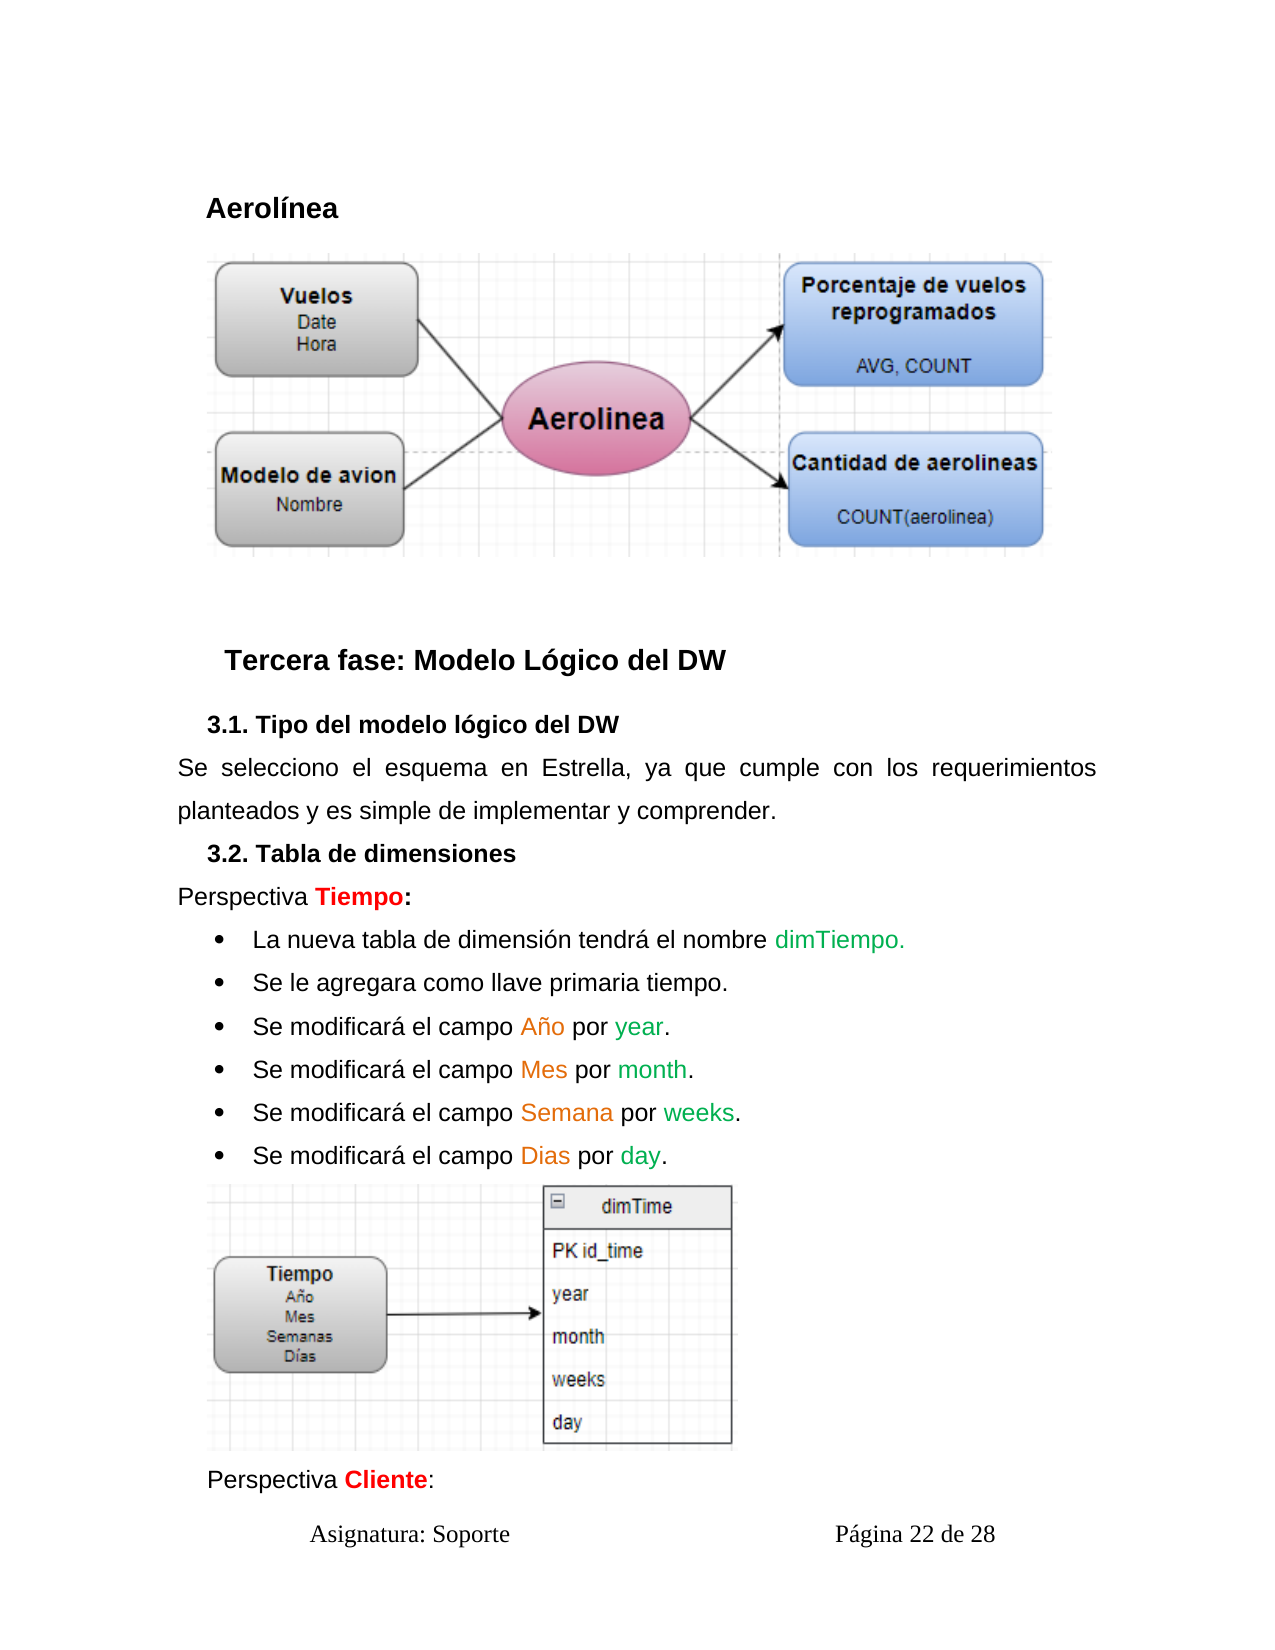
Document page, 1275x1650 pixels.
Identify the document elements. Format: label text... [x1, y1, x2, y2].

list Se le agregara como llave primaria tiempo. [215, 968, 1098, 997]
list Se modificará el campo Dias por day. [215, 1141, 1098, 1170]
subtitle 3.2. Tabla de dimensiones [207, 839, 1098, 868]
list Se modificará el campo Semana por weeks. [215, 1098, 1098, 1127]
list Se modificará el campo Año por year. [215, 1012, 1098, 1041]
text Perspectiva Cliente: [177, 1464, 1098, 1493]
subtitle Tercera fase: Modelo Lógico del DW [224, 642, 1098, 676]
picture [206, 1184, 738, 1451]
text Se selecciono el esquema en Estrella, ya que cumple con los requerimientos planteados y es simple de implementar y comprender. [177, 753, 1098, 824]
subtitle Aerolínea [205, 191, 1098, 224]
list Se modificará el campo Mes por month. [215, 1055, 1098, 1084]
subtitle 3.1. Tipo del modelo lógico del DW [207, 709, 1098, 738]
list La nueva tabla de dimensión tendrá el nombre dimTiempo. [215, 925, 1098, 954]
picture [206, 253, 1053, 557]
text Perspectiva Tiempo: [177, 882, 1098, 911]
